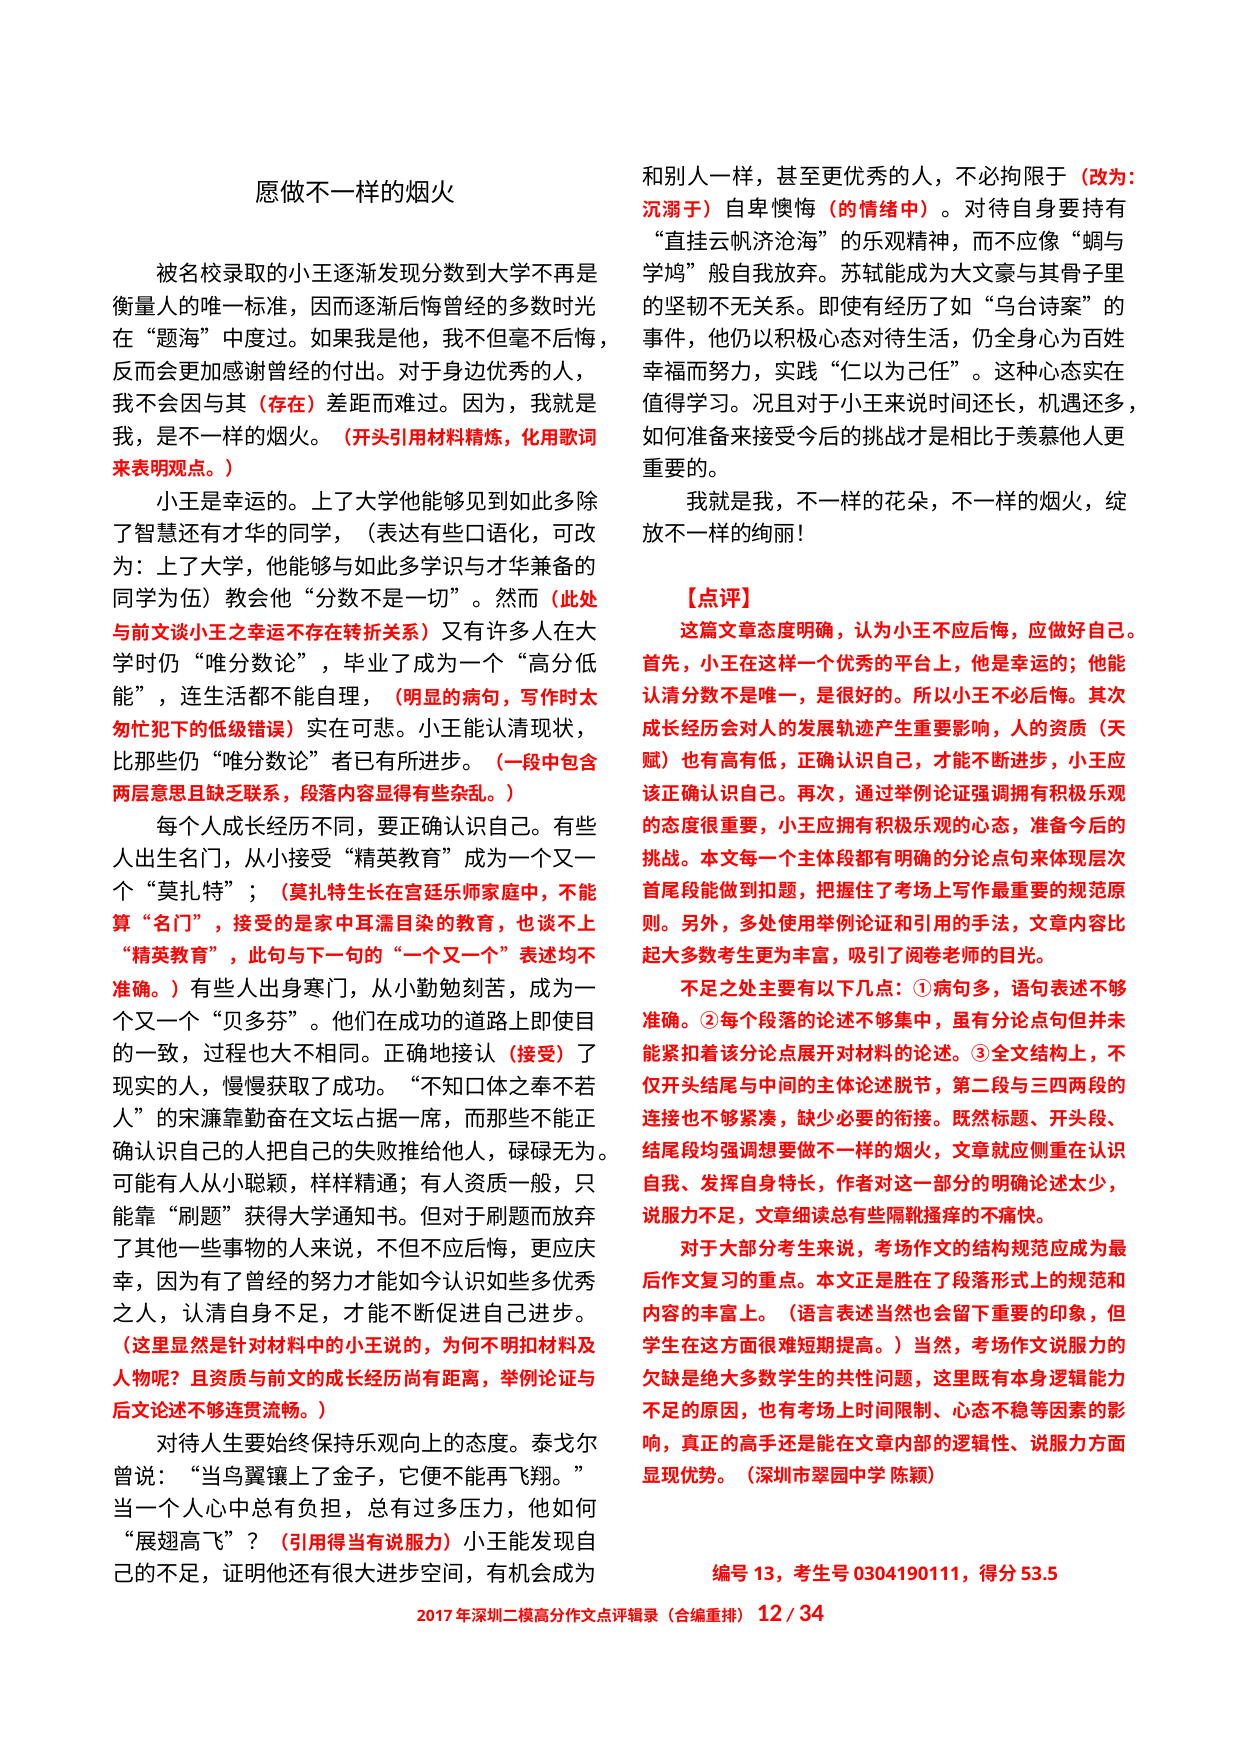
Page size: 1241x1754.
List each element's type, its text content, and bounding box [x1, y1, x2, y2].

text 小王是幸运的。上了大学他能够见到如此多除了智慧还有才华的同学，（表达有些口语化，可改为：上了大学，他能够与如此多学识与才华兼备的同学为伍）教会他“分数不是一切”。然而（此处与前文谈小王之幸运不存在转折关系）又有许多人在大学时仍“唯分数论”，毕业了成为一个“高分低能”，连生活都不能自理，（明显的病句，写作时太匆忙犯下的低级错误）实在可悲。小王能认清现状，比那些仍“唯分数论”者已有所进步。（一段中包含两层意思且缺乏联系，段落内容显得有些杂乱。） [112, 483, 598, 808]
text 对待人生要始终保持乐观向上的态度。泰戈尔曾说：“当鸟翼镶上了金子，它便不能再飞翔。”当一个人心中总有负担，总有过多压力，他如何“展翅高飞”？（引用得当有说服力）小王能发现自己的不足，证明他还有很大进步空间，有机会成为和别人一样，甚至更优秀的人，不必拘限于（改为：沉溺于）自卑懊悔（的情绪中）。对待自身要持有“直挂云帆济沧海”的乐观精神，而不应像“蜩与学鸠”般自我放弃。苏轼能成为大文豪与其骨子里的坚韧不无关系。即使有经历了如“乌台诗案”的事件，他仍以积极心态对待生活，仍全身心为百姓幸福而努力，实践“仁以为己任”。这种心态实在值得学习。况且对于小王来说时间还长，机遇还多，如何准备来接受今后的挑战才是相比于羡慕他人更重要的。 [642, 158, 1128, 483]
text 编号13，考生号0304190111，得分53.5 [642, 1556, 1128, 1588]
text 愿做不一样的烟火 [112, 158, 598, 223]
text 对于大部分考生来说，考场作文的结构规范应成为最后作文复习的重点。本文正是胜在了段落形式上的规范和内容的丰富上。（语言表述当然也会留下重要的印象，但学生在这方面很难短期提高。）当然，考场作文说服力的欠缺是绝大多数学生的共性问题，这里既有本身逻辑能力不足的原因，也有考场上时间限制、心态不稳等因素的影响，真正的高手还是能在文章内部的逻辑性、说服力方面显现优势。（深圳市翠园中学 陈颖） [642, 1231, 1128, 1491]
text 每个人成长经历不同，要正确认识自己。有些人出生名门，从小接受“精英教育”成为一个又一个“莫扎特”；（莫扎特生长在宫廷乐师家庭中，不能算“名门”，接受的是家中耳濡目染的教育，也谈不上“精英教育”，此句与下一句的“一个又一个”表述均不准确。）有些人出身寒门，从小勤勉刻苦，成为一个又一个“贝多芬”。他们在成功的道路上即使目的一致，过程也大不相同。正确地接认（接受）了现实的人，慢慢获取了成功。“不知口体之奉不若人”的宋濂靠勤奋在文坛占据一席，而那些不能正确认识自己的人把自己的失败推给他人，碌碌无为。可能有人从小聪颖，样样精通；有人资质一般，只能靠“刷题”获得大学通知书。但对于刷题而放弃了其他一些事物的人来说，不但不应后悔，更应庆幸，因为有了曾经的努力才能如今认识如些多优秀之人，认清自身不足，才能不断促进自己进步。（这里显然是针对材料中的小王说的，为何不明扣材料及人物呢？且资质与前文的成长经历尚有距离，举例论证与后文论述不够连贯流畅。） [112, 808, 598, 1426]
text 被名校录取的小王逐渐发现分数到大学不再是衡量人的唯一标准，因而逐渐后悔曾经的多数时光在“题海”中度过。如果我是他，我不但毫不后悔，反而会更加感谢曾经的付出。对于身边优秀的人，我不会因与其（存在）差距而难过。因为，我就是我，是不一样的烟火。（开头引用材料精炼，化用歌词来表明观点。） [112, 256, 598, 483]
text 不足之处主要有以下几点：①病句多，语句表述不够准确。②每个段落的论述不够集中，虽有分论点句但并未能紧扣着该分论点展开对材料的论述。③全文结构上，不仅开头结尾与中间的主体论述脱节，第二段与三四两段的连接也不够紧凑，缺少必要的衔接。既然标题、开头段、结尾段均强调想要做不一样的烟火，文章就应侧重在认识自我、发挥自身特长，作者对这一部分的明确论述太少，说服力不足，文章细读总有些隔靴搔痒的不痛快。 [642, 971, 1128, 1231]
text 这篇文章态度明确，认为小王不应后悔，应做好自己。首先，小王在这样一个优秀的平台上，他是幸运的；他能认清分数不是唯一，是很好的。所以小王不必后悔。其次，成长经历会对人的发展轨迹产生重要影响，人的资质（天赋）也有高有低，正确认识自己，才能不断进步，小王应该正确认识自己。再次，通过举例论证强调拥有积极乐观的态度很重要，小王应拥有积极乐观的心态，准备今后的挑战。本文每一个主体段都有明确的分论点句来体现层次，首尾段能做到扣题，把握住了考场上写作最重要的规范原则。另外，多处使用举例论证和引用的手法，文章内容比起大多数考生更为丰富，吸引了阅卷老师的目光。 [642, 613, 1128, 971]
text 【点评】 [642, 581, 1128, 613]
text 我就是我，不一样的花朵，不一样的烟火，绽放不一样的绚丽！ [642, 483, 1128, 548]
text 对待人生要始终保持乐观向上的态度。泰戈尔曾说：“当鸟翼镶上了金子，它便不能再飞翔。”当一个人心中总有负担，总有过多压力，他如何“展翅高飞”？（引用得当有说服力）小王能发现自己的不足，证明他还有很大进步空间，有机会成为和别人一样，甚至更优秀的人，不必拘限于（改为：沉溺于）自卑懊悔（的情绪中）。对待自身要持有“直挂云帆济沧海”的乐观精神，而不应像“蜩与学鸠”般自我放弃。苏轼能成为大文豪与其骨子里的坚韧不无关系。即使有经历了如“乌台诗案”的事件，他仍以积极心态对待生活，仍全身心为百姓幸福而努力，实践“仁以为己任”。这种心态实在值得学习。况且对于小王来说时间还长，机遇还多，如何准备来接受今后的挑战才是相比于羡慕他人更重要的。 [112, 1426, 598, 1588]
